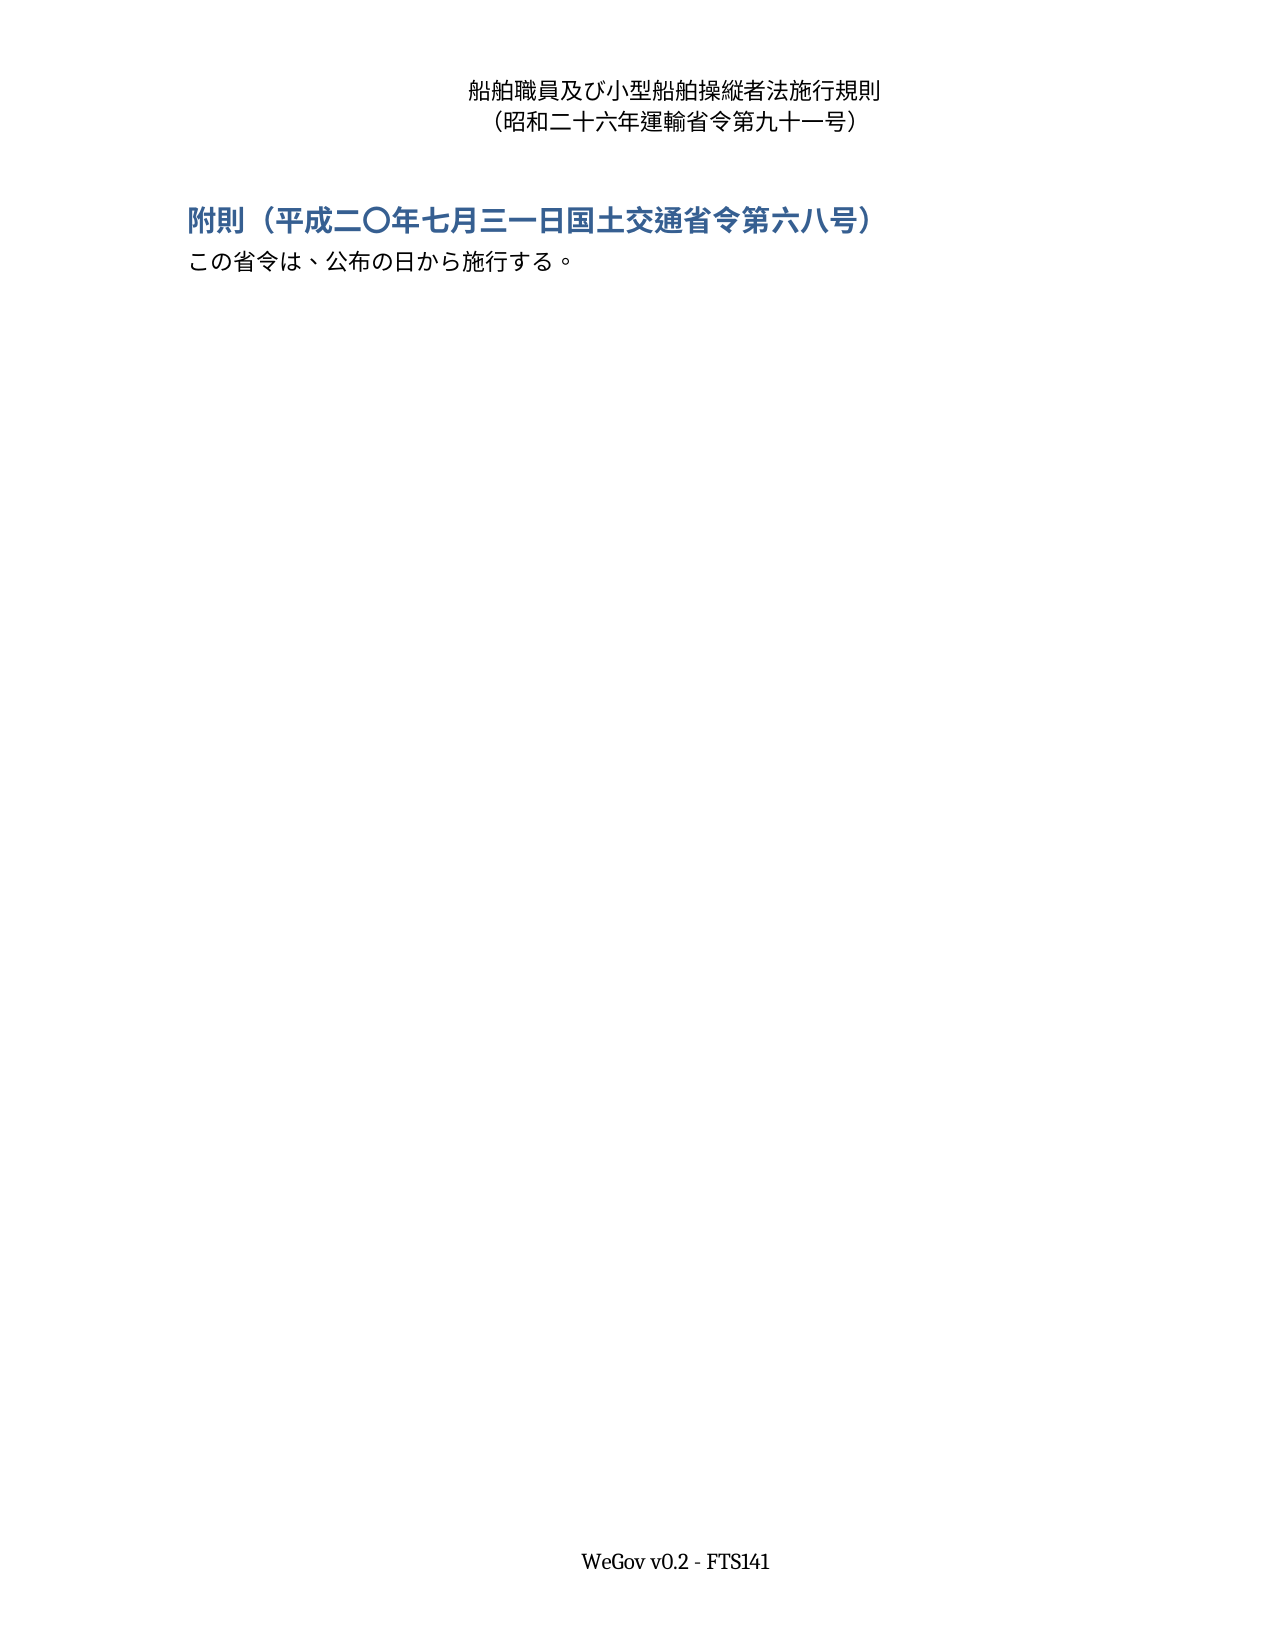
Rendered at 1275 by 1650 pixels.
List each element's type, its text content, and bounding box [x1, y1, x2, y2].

subtitle 附則（平成二〇年七月三一日国土交通省令第六八号） [187, 200, 1087, 240]
text この省令は、公布の日から施行する。 [187, 246, 1087, 277]
